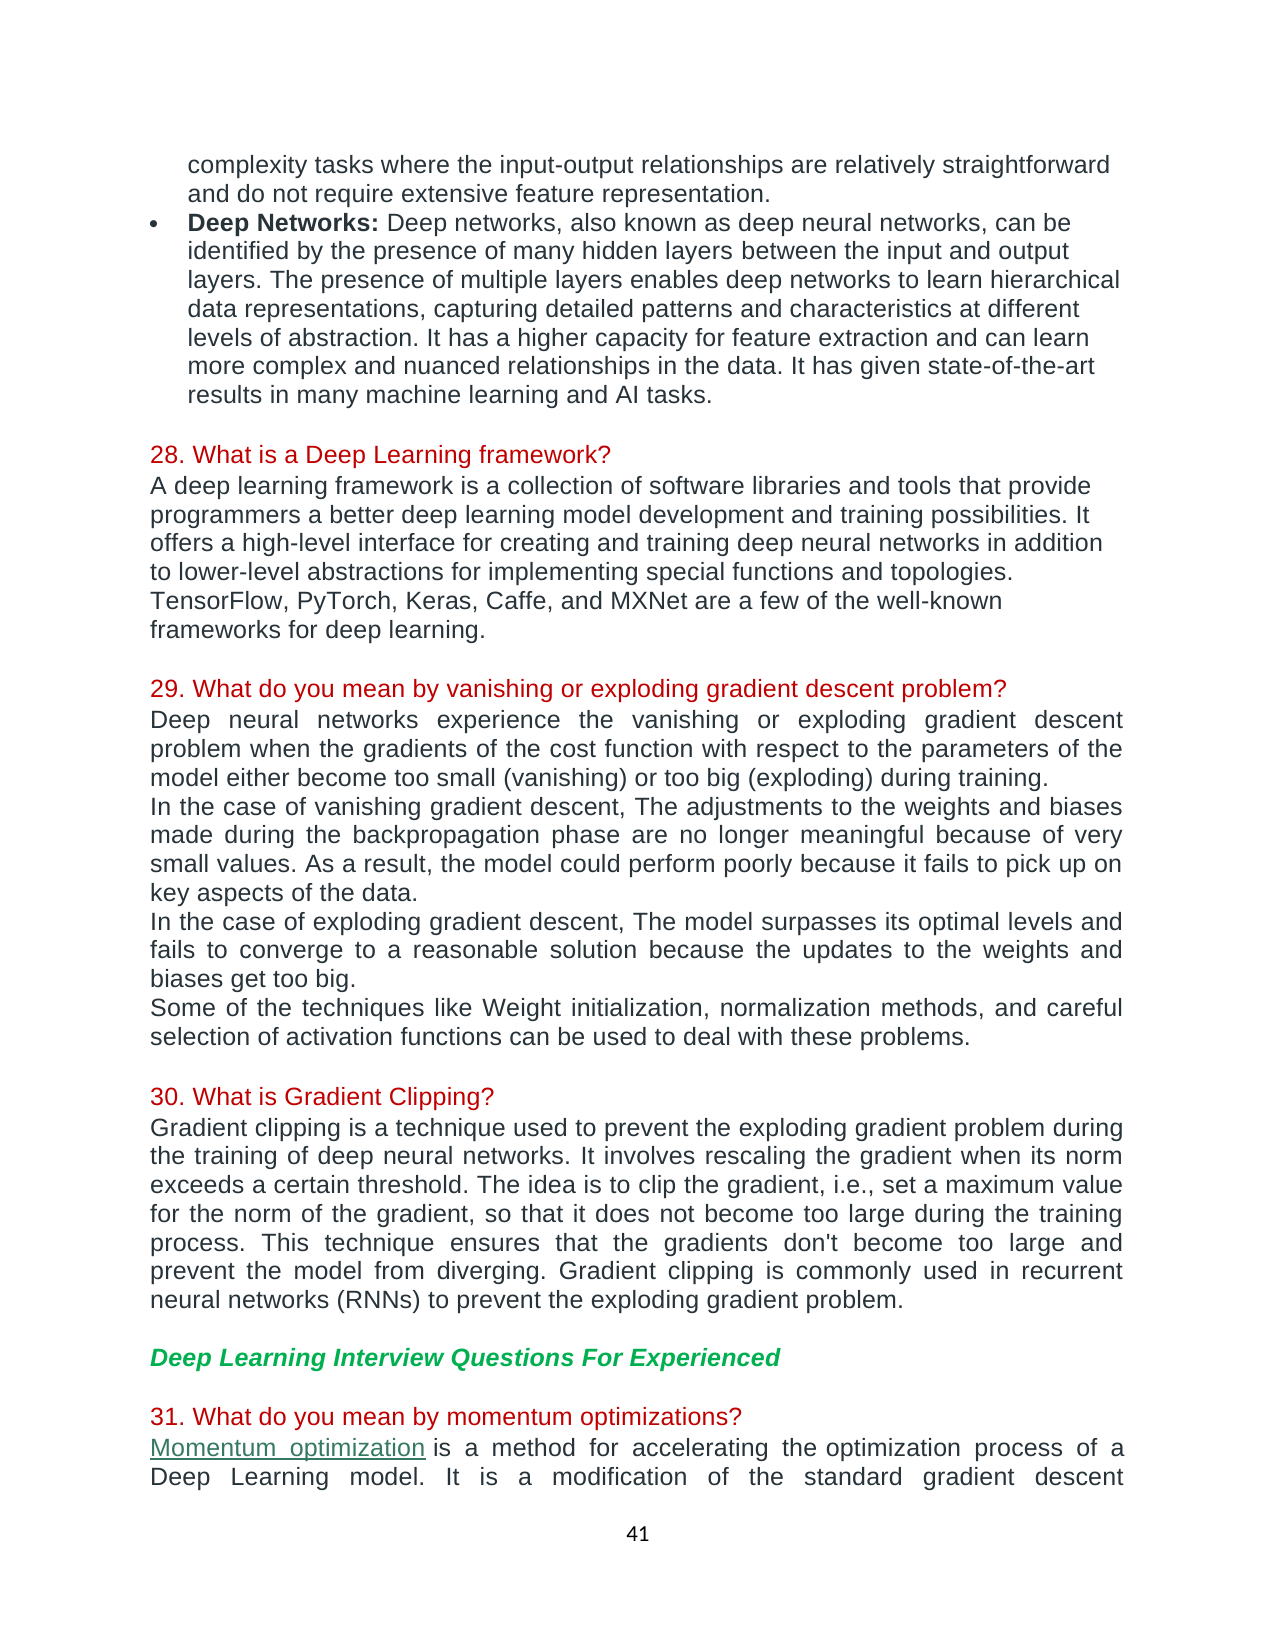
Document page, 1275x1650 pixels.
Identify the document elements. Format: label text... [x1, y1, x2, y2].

text Deep neural networks experience the vanishing or exploding gradient descent problem when the gradients of the cost function with respect to the parameters of the model either become too small (vanishing) or too big (exploding) during training. [150, 705, 1125, 792]
subtitle Deep Learning Interview Questions For Experienced [150, 1342, 1125, 1371]
text In the case of exploding gradient descent, The model surpasses its optimal levels and fails to converge to a reasonable solution because the updates to the weights and biases get too big. [150, 907, 1125, 993]
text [150, 1433, 1125, 1491]
subtitle 31. What do you mean by momentum optimizations? [150, 1402, 1125, 1431]
text Some of the techniques like Weight initialization, normalization methods, and careful selection of activation functions can be used to deal with these problems. [150, 993, 1125, 1050]
subtitle 28. What is a Deep Learning framework? [150, 440, 1125, 468]
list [150, 150, 1125, 207]
list Deep Networks: Deep networks, also known as deep neural networks, can be identified by the presence of many hidden layers between the input and output layers. The presence of multiple layers enables deep networks to learn hierarchical data representations, capturing detailed patterns and characteristics at different levels of abstraction. It has a higher capacity for feature extraction and can learn more complex and nuanced relationships in the data. It has given state-of-the-art results in many machine learning and AI tasks. [150, 207, 1125, 409]
text A deep learning framework is a collection of software libraries and tools that provide programmers a better deep learning model development and training possibilities. It offers a high-level interface for creating and training deep neural networks in addition to lower-level abstractions for implementing special functions and topologies. TensorFlow, PyTorch, Keras, Caffe, and MXNet are a few of the well-known frameworks for deep learning. [150, 471, 1125, 643]
subtitle 29. What do you mean by vanishing or exploding gradient descent problem? [150, 674, 1125, 703]
text Gradient clipping is a technique used to prevent the exploding gradient problem during the training of deep neural networks. It involves rescaling the gradient when its norm exceeds a certain threshold. The idea is to clip the gradient, i.e., set a maximum value for the norm of the gradient, so that it does not become too large during the training process. This technique ensures that the gradients don't become too large and prevent the model from diverging. Gradient clipping is commonly used in recurrent neural networks (RNNs) to prevent the exploding gradient problem. [150, 1112, 1125, 1314]
text In the case of vanishing gradient descent, The adjustments to the weights and biases made during the backpropagation phase are no longer meaningful because of very small values. As a result, the model could perform poorly because it fails to pick up on key aspects of the data. [150, 792, 1125, 907]
subtitle 30. What is Gradient Clipping? [150, 1081, 1125, 1110]
